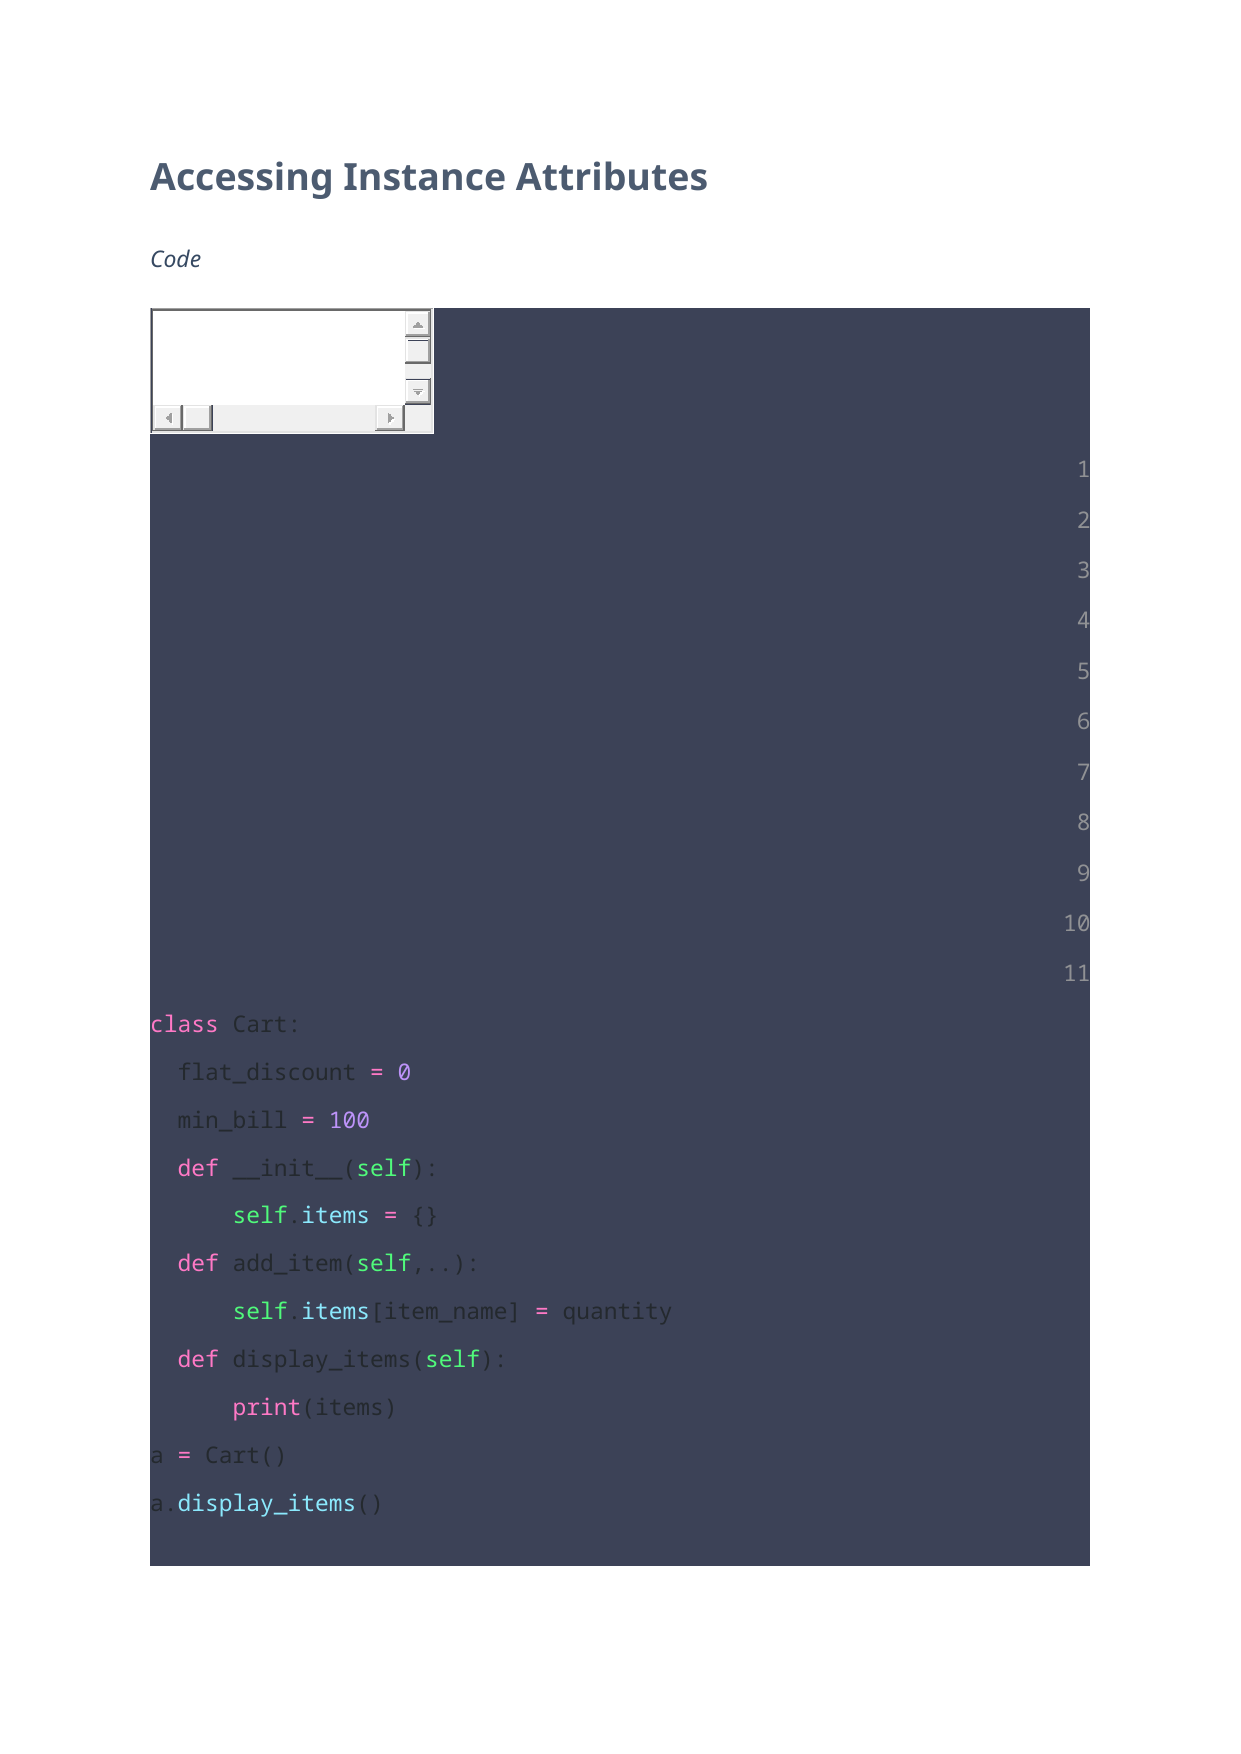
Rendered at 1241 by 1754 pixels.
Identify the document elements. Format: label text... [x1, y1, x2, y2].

text self.items[item_name] = quantity [150, 1295, 1090, 1327]
text 1 [150, 453, 1090, 484]
text 4 [150, 604, 1090, 636]
text def add_item(self,..): [150, 1247, 1090, 1279]
text flat_discount = 0 [150, 1056, 1090, 1087]
text a.display_items() [150, 1487, 1090, 1518]
text self.items = {} [150, 1199, 1090, 1231]
subtitle Accessing Instance Attributes [150, 150, 1090, 201]
text def display_items(self): [150, 1343, 1090, 1374]
text print(items) [150, 1391, 1090, 1422]
text min_bill = 100 [150, 1104, 1090, 1135]
text 9 [150, 857, 1090, 888]
text 10 [150, 907, 1090, 938]
text 8 [150, 806, 1090, 837]
text a = Cart() [150, 1439, 1090, 1470]
text 5 [150, 655, 1090, 686]
text 11 [150, 957, 1090, 989]
subtitle Code [150, 243, 1090, 274]
text 6 [150, 705, 1090, 737]
text class Cart: [150, 1008, 1090, 1039]
text 2 [150, 504, 1090, 535]
text def __init__(self): [150, 1152, 1090, 1183]
text 3 [150, 554, 1090, 585]
text 7 [150, 756, 1090, 787]
